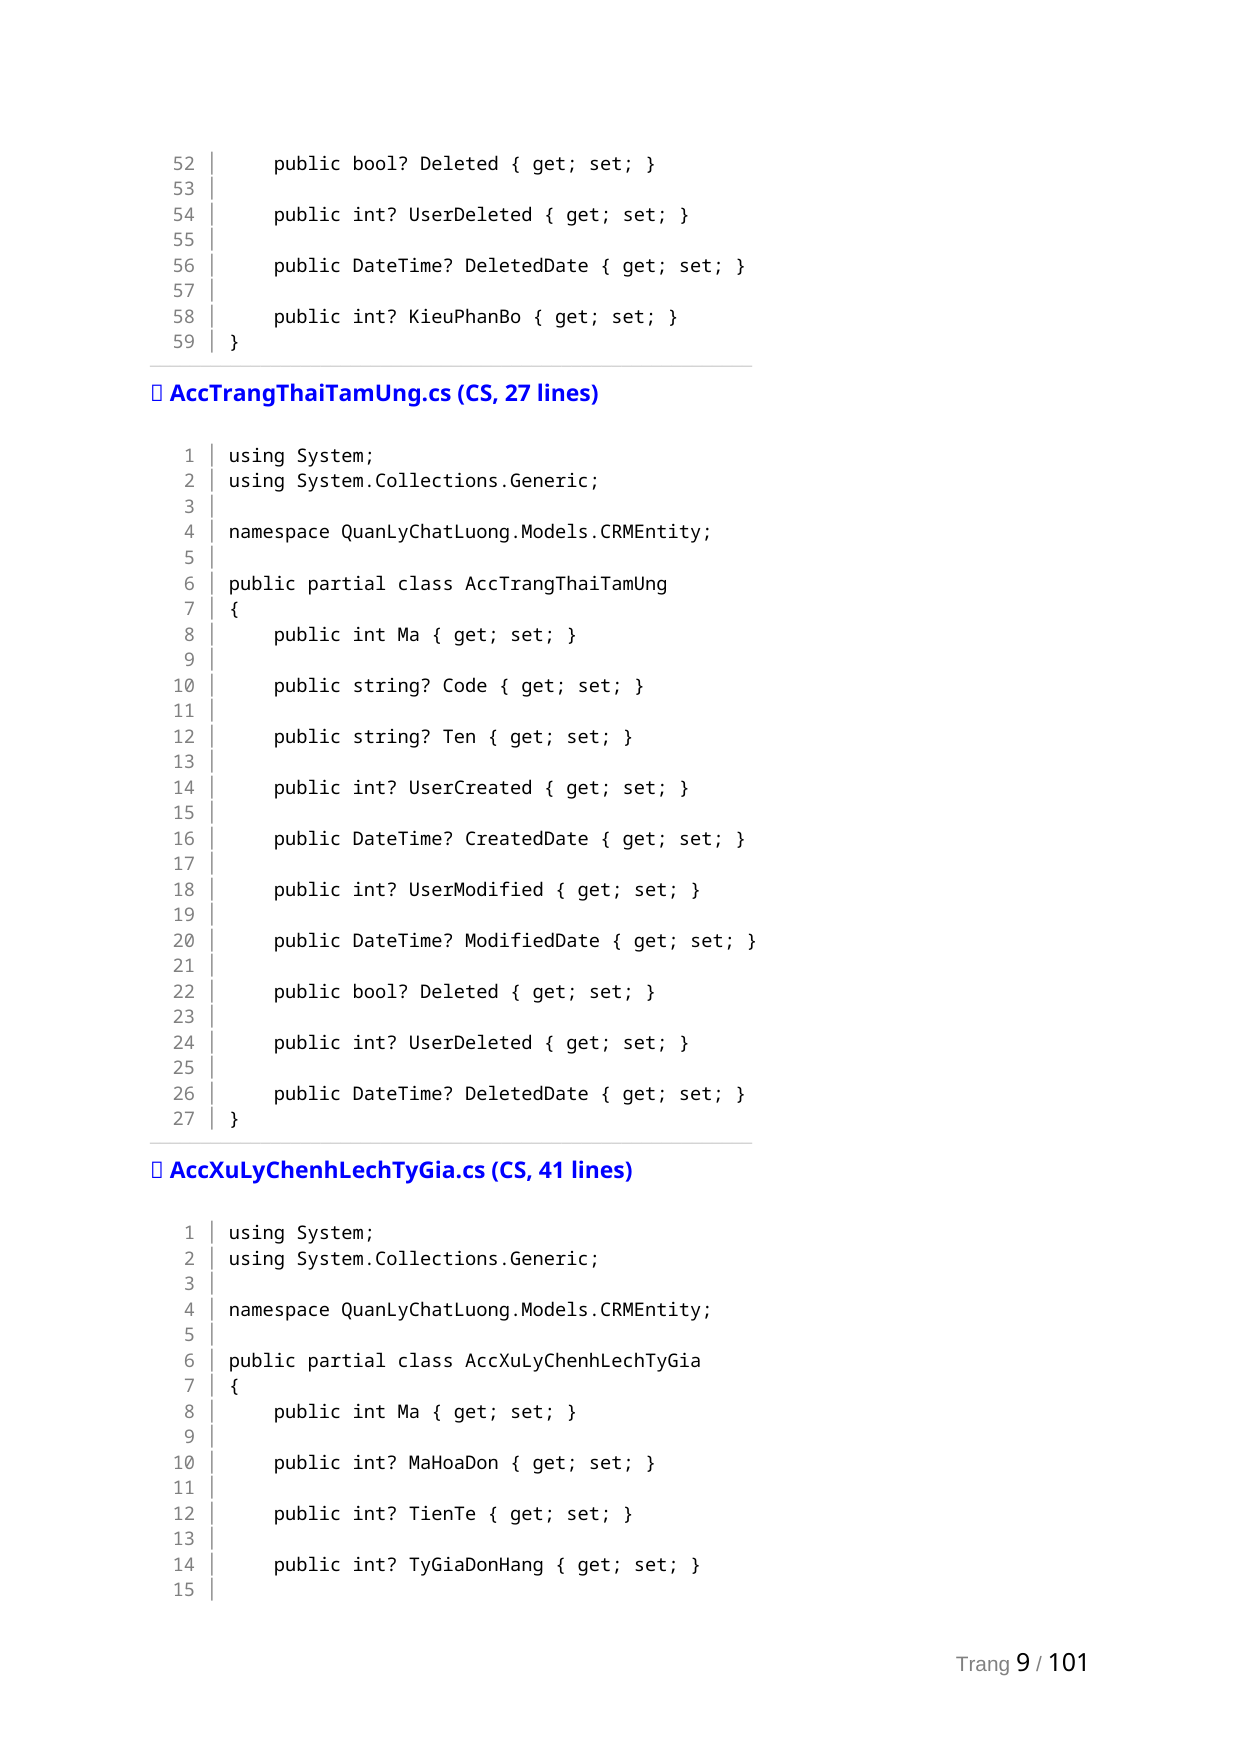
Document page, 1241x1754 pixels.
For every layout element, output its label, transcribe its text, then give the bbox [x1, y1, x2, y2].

text 21 │ [150, 953, 1090, 978]
text 4 │ namespace QuanLyChatLuong.Models.CRMEntity; [150, 519, 1090, 544]
text 7 │ { [150, 595, 1090, 621]
text 59 │ } [150, 329, 1090, 354]
text 14 │ public int? UserCreated { get; set; } [150, 774, 1090, 799]
text 10 │ public int? MaHoaDon { get; set; } [150, 1449, 1090, 1474]
text 5 │ [150, 1321, 1090, 1347]
text 2 │ using System.Collections.Generic; [150, 1245, 1090, 1270]
text 8 │ public int Ma { get; set; } [150, 1398, 1090, 1423]
text 3 │ [150, 493, 1090, 519]
text 7 │ { [150, 1372, 1090, 1398]
text 1 │ ﻿using System; [150, 442, 1090, 468]
text 22 │ public bool? Deleted { get; set; } [150, 978, 1090, 1004]
text 20 │ public DateTime? ModifiedDate { get; set; } [150, 927, 1090, 953]
text 15 │ [150, 1577, 1090, 1602]
text 📄 AccTrangThaiTamUng.cs (CS, 27 lines) [150, 377, 1090, 408]
text 11 │ [150, 1474, 1090, 1500]
text 16 │ public DateTime? CreatedDate { get; set; } [150, 825, 1090, 851]
text 18 │ public int? UserModified { get; set; } [150, 876, 1090, 902]
text 2 │ using System.Collections.Generic; [150, 468, 1090, 493]
text 19 │ [150, 902, 1090, 927]
text 8 │ public int Ma { get; set; } [150, 621, 1090, 646]
text 1 │ ﻿using System; [150, 1219, 1090, 1245]
text 6 │ public partial class AccTrangThaiTamUng [150, 570, 1090, 595]
text 📄 AccXuLyChenhLechTyGia.cs (CS, 41 lines) [150, 1154, 1090, 1185]
text 26 │ public DateTime? DeletedDate { get; set; } [150, 1080, 1090, 1106]
text 23 │ [150, 1004, 1090, 1029]
text ──────────────────────────────────────────────────────────── [150, 354, 1090, 377]
text 6 │ public partial class AccXuLyChenhLechTyGia [150, 1347, 1090, 1372]
text 12 │ public string? Ten { get; set; } [150, 723, 1090, 748]
text 14 │ public int? TyGiaDonHang { get; set; } [150, 1551, 1090, 1577]
text 53 │ [150, 176, 1090, 201]
text ──────────────────────────────────────────────────────────── [150, 1131, 1090, 1154]
text 4 │ namespace QuanLyChatLuong.Models.CRMEntity; [150, 1296, 1090, 1321]
text 9 │ [150, 646, 1090, 672]
text 24 │ public int? UserDeleted { get; set; } [150, 1029, 1090, 1055]
text 15 │ [150, 799, 1090, 825]
text 57 │ [150, 278, 1090, 303]
text 13 │ [150, 1526, 1090, 1551]
text 52 │ public bool? Deleted { get; set; } [150, 150, 1090, 176]
text 11 │ [150, 697, 1090, 723]
text 13 │ [150, 748, 1090, 774]
text 12 │ public int? TienTe { get; set; } [150, 1500, 1090, 1526]
text 54 │ public int? UserDeleted { get; set; } [150, 201, 1090, 227]
text 55 │ [150, 227, 1090, 252]
text 10 │ public string? Code { get; set; } [150, 672, 1090, 697]
text 56 │ public DateTime? DeletedDate { get; set; } [150, 252, 1090, 278]
text 5 │ [150, 544, 1090, 570]
text 27 │ } [150, 1106, 1090, 1131]
text 25 │ [150, 1055, 1090, 1080]
text 9 │ [150, 1423, 1090, 1449]
text 3 │ [150, 1270, 1090, 1296]
text 58 │ public int? KieuPhanBo { get; set; } [150, 303, 1090, 329]
text 17 │ [150, 851, 1090, 876]
